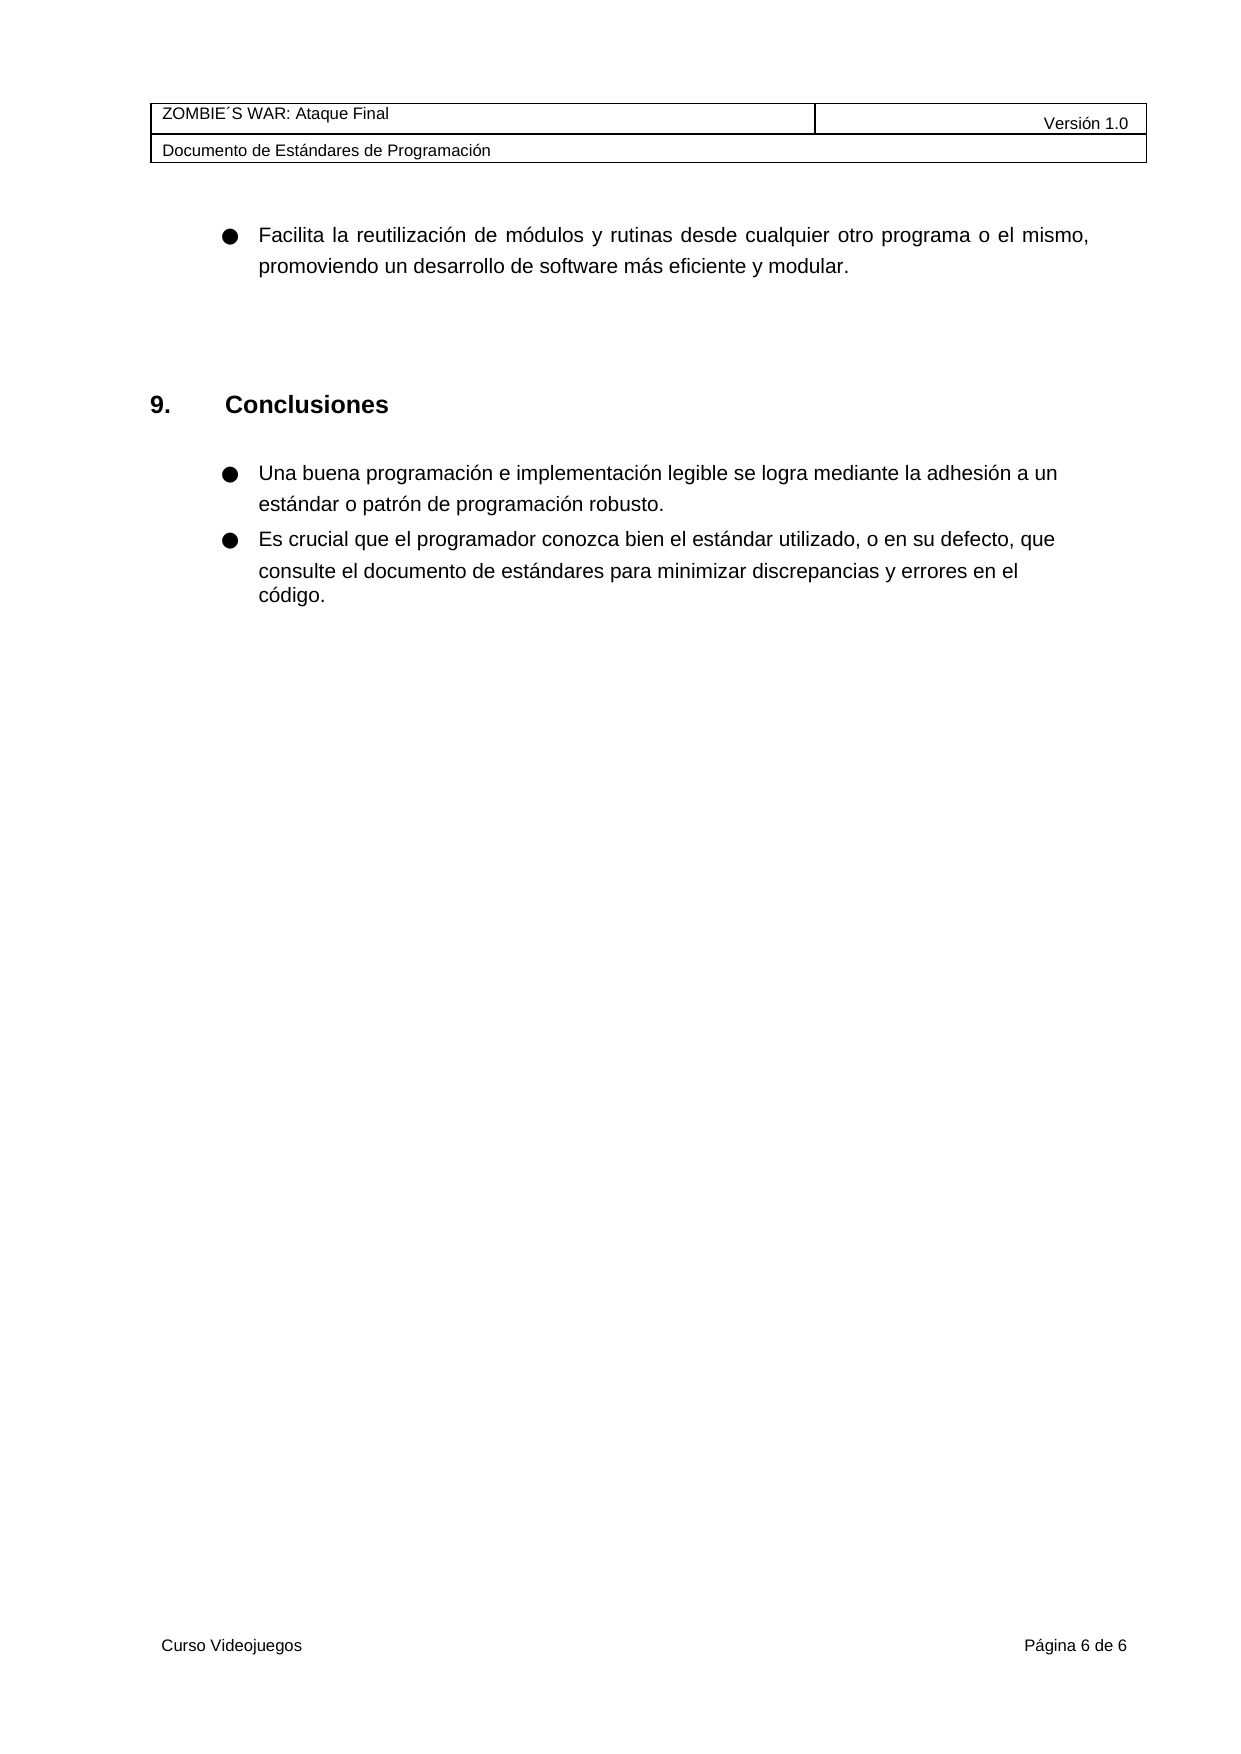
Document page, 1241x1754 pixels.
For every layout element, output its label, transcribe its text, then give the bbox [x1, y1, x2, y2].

list Es crucial que el programador conozca bien el estándar utilizado, o en su defecto, que consulte el documento de estándares para minimizar discrepancias y errores en el código. [221, 516, 1090, 607]
list Facilita la reutilización de módulos y rutinas desde cualquier otro programa o el mismo, promoviendo un desarrollo de software más eficiente y modular. [221, 211, 1090, 278]
subtitle Conclusiones [150, 390, 1090, 419]
list Una buena programación e implementación legible se logra mediante la adhesión a un estándar o patrón de programación robusto. [221, 449, 1090, 516]
